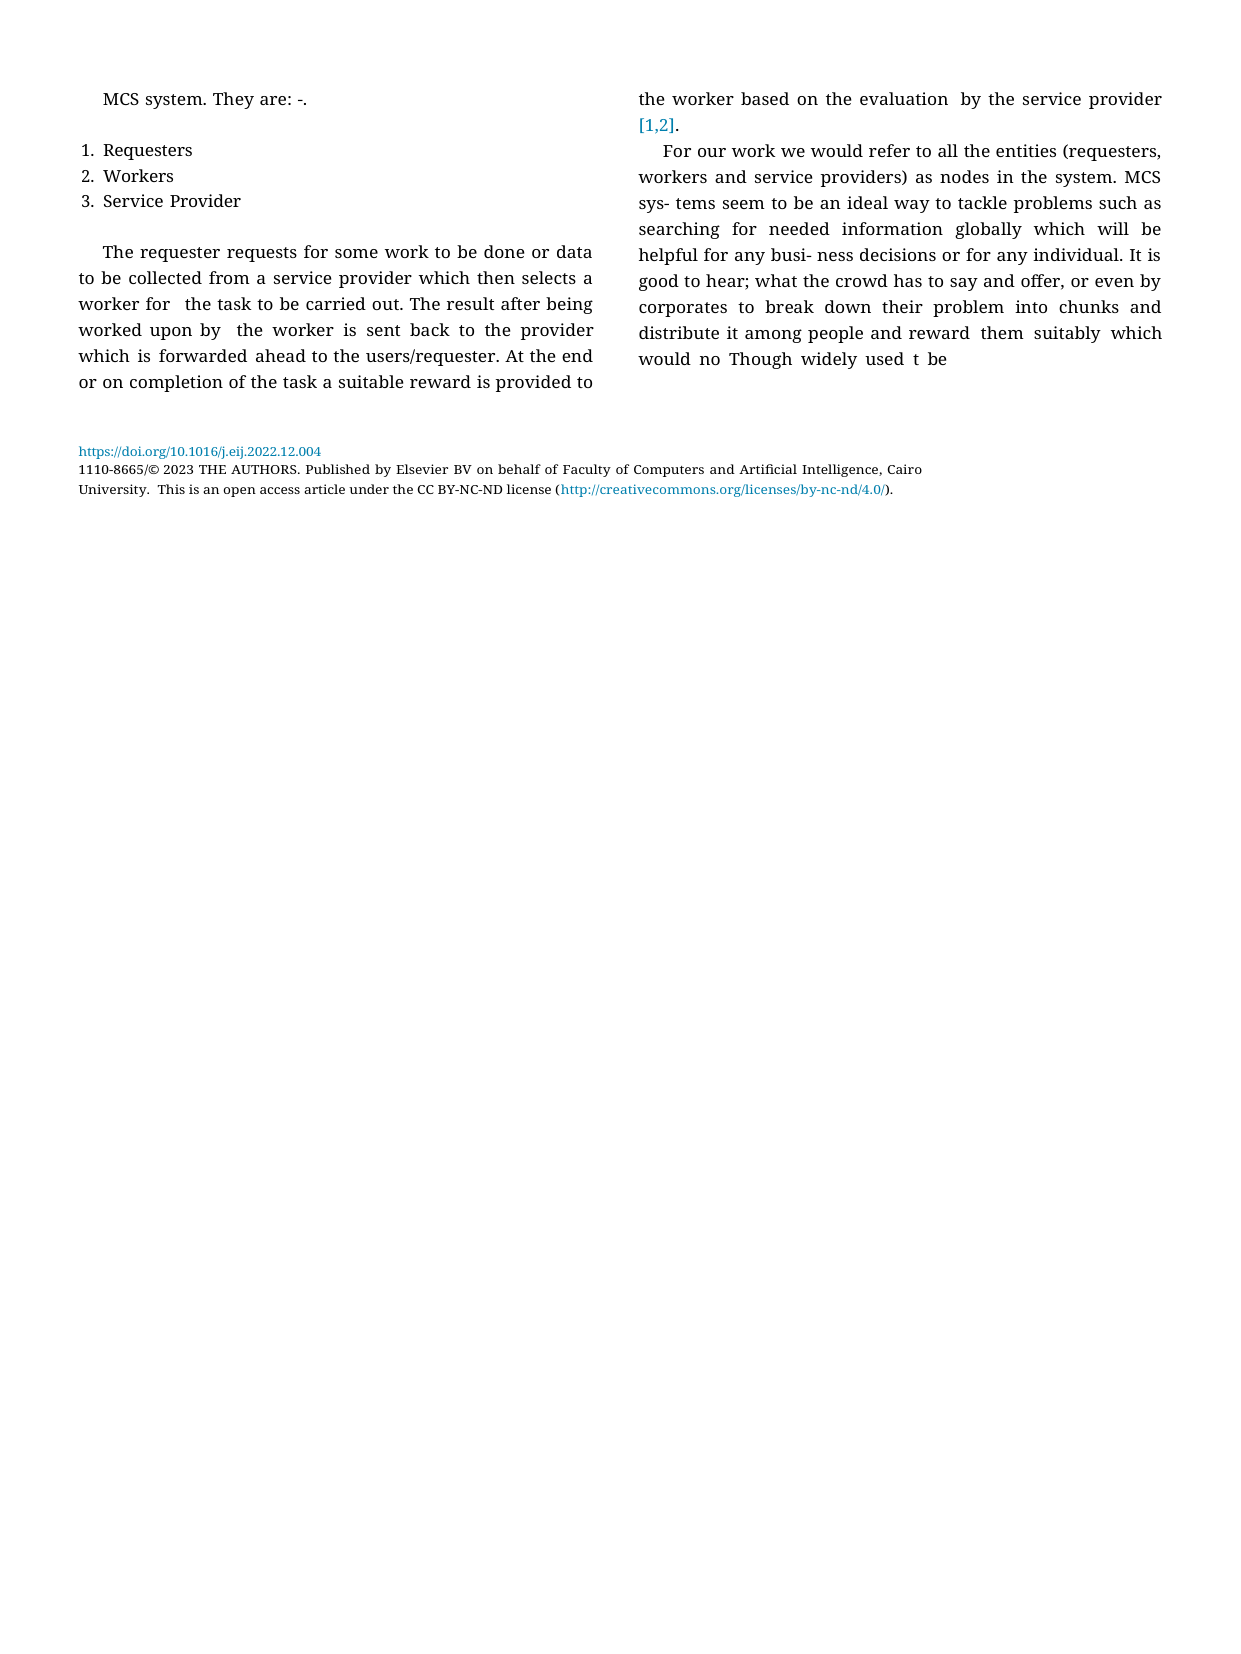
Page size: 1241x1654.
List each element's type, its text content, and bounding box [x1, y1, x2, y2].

text The requester requests for some work to be done or data to be collected from a service provider which then selects a worker for the task to be carried out. The result after being worked upon by the worker is sent back to the provider which is forwarded ahead to the users/requester. At the end or on completion of the task a suitable reward is provided to the worker based on the evaluation by the service provider [1,2]. [638, 87, 1162, 136]
picture [114, 446, 118, 458]
list Service Provider [81, 190, 605, 212]
picture [741, 484, 748, 496]
picture [130, 449, 136, 456]
picture [858, 484, 868, 496]
picture [791, 484, 801, 496]
list Requesters [81, 138, 605, 161]
picture [734, 487, 740, 494]
text https://doi.org/10.1016/j.eij.2022.12.004 [78, 443, 1173, 460]
picture [166, 446, 174, 458]
picture [560, 484, 566, 492]
text The requester requests for some work to be done or data to be collected from a service provider which then selects a worker for the task to be carried out. The result after being worked upon by the worker is sent back to the provider which is forwarded ahead to the users/requester. At the end or on completion of the task a suitable reward is provided to the worker based on the evaluation by the service provider [1,2]. [78, 241, 594, 394]
list Workers [81, 164, 605, 187]
picture [595, 484, 599, 496]
text For our work we would refer to all the entities (requesters, workers and service providers) as nodes in the system. MCS sys- tems seem to be an ideal way to tackle problems such as searching for needed information globally which will be helpful for any busi- ness decisions or for any individual. It is good to hear; what the crowd has to say and offer, or even by corporates to break down their problem into chunks and distribute it among people and reward them suitably which would no Though widely used t be [638, 140, 1162, 371]
picture [591, 484, 595, 496]
picture [87, 448, 92, 456]
text 1110-8665/© 2023 THE AUTHORS. Published by Elsevier BV on behalf of Faculty of Computers and Artificial Intelligence, Cairo University. This is an open access article under the CC BY-NC-ND license (http://creativecommons.org/licenses/by-nc-nd/4.0/). [78, 461, 976, 498]
picture [880, 484, 884, 496]
picture [693, 487, 699, 494]
picture [851, 484, 856, 494]
picture [145, 449, 151, 456]
text MCS system. They are: -. [103, 87, 605, 110]
picture [117, 446, 121, 458]
